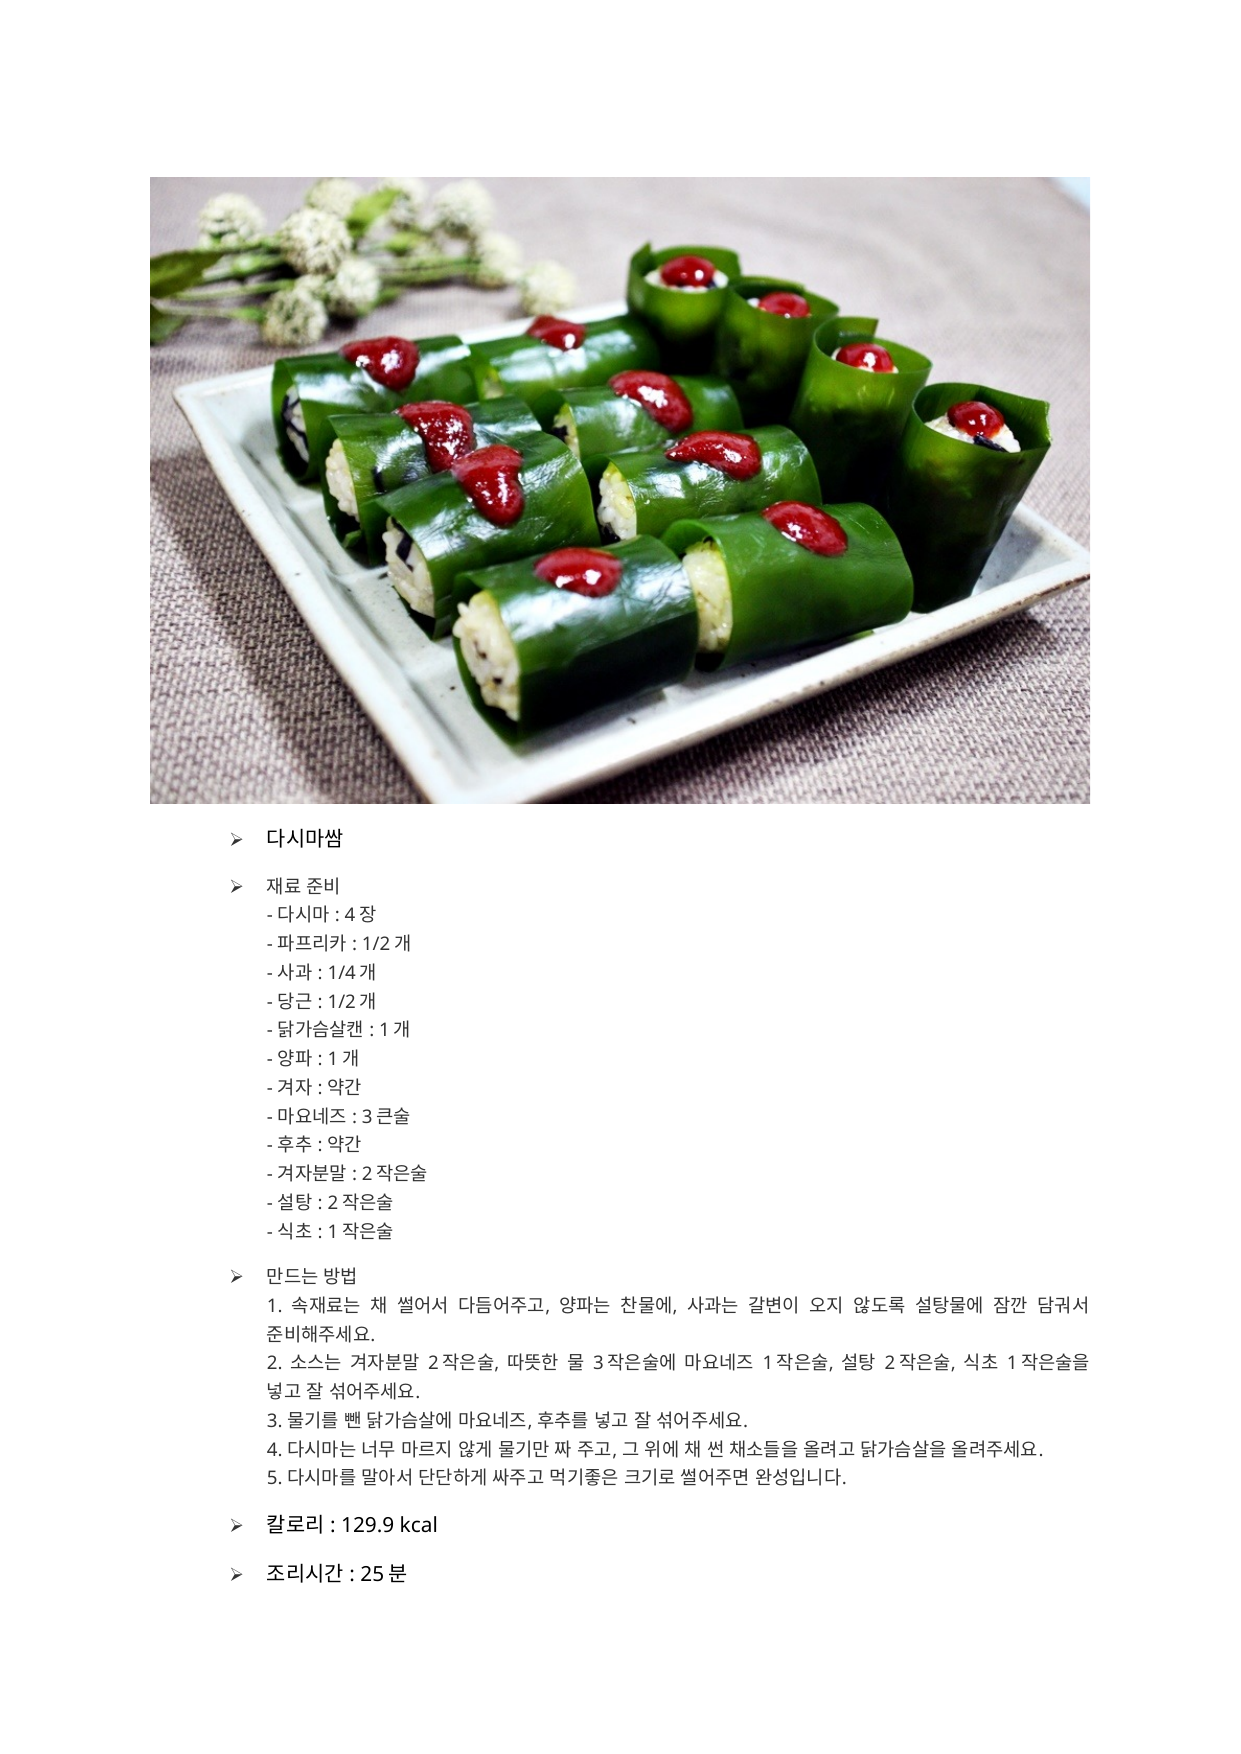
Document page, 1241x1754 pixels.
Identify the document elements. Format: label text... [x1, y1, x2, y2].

list 칼로리 : 129.9 kcal [229, 1508, 1090, 1539]
picture [150, 177, 1091, 804]
list 만드는 방법 1. 속재료는 채 썰어서 다듬어주고, 양파는 찬물에, 사과는 갈변이 오지 않도록 설탕물에 잠깐 담궈서 준비해주세요. 2. 소스는 겨자분말 2작은술, 따뜻한 물 3작은술에 마요네즈 1작은술, 설탕 2작은술, 식초 1작은술을 넣고 잘 섞어주세요. 3. 물기를 뺀 닭가슴살에 마요네즈, 후추를 넣고 잘 섞어주세요. 4. 다시마는 너무 마르지 않게 물기만 짜 주고, 그 위에 채 썬 채소들을 올려고 닭가슴살을 올려주세요. 5. 다시마를 말아서 단단하게 싸주고 먹기좋은 크기로 썰어주면 완성입니다. [229, 1262, 1090, 1490]
list 재료 준비 - 다시마 : 4장 - 파프리카 : 1/2개 - 사과 : 1/4개 - 당근 : 1/2개 - 닭가슴살캔 : 1개 - 양파 : 1개 - 겨자 : 약간 - 마요네즈 : 3큰술 - 후추 : 약간 - 겨자분말 : 2작은술 - 설탕 : 2작은술 - 식초 : 1작은술 [229, 871, 1090, 1243]
list 다시마쌈 [229, 823, 1090, 853]
list 조리시간 : 25분 [229, 1557, 1090, 1587]
